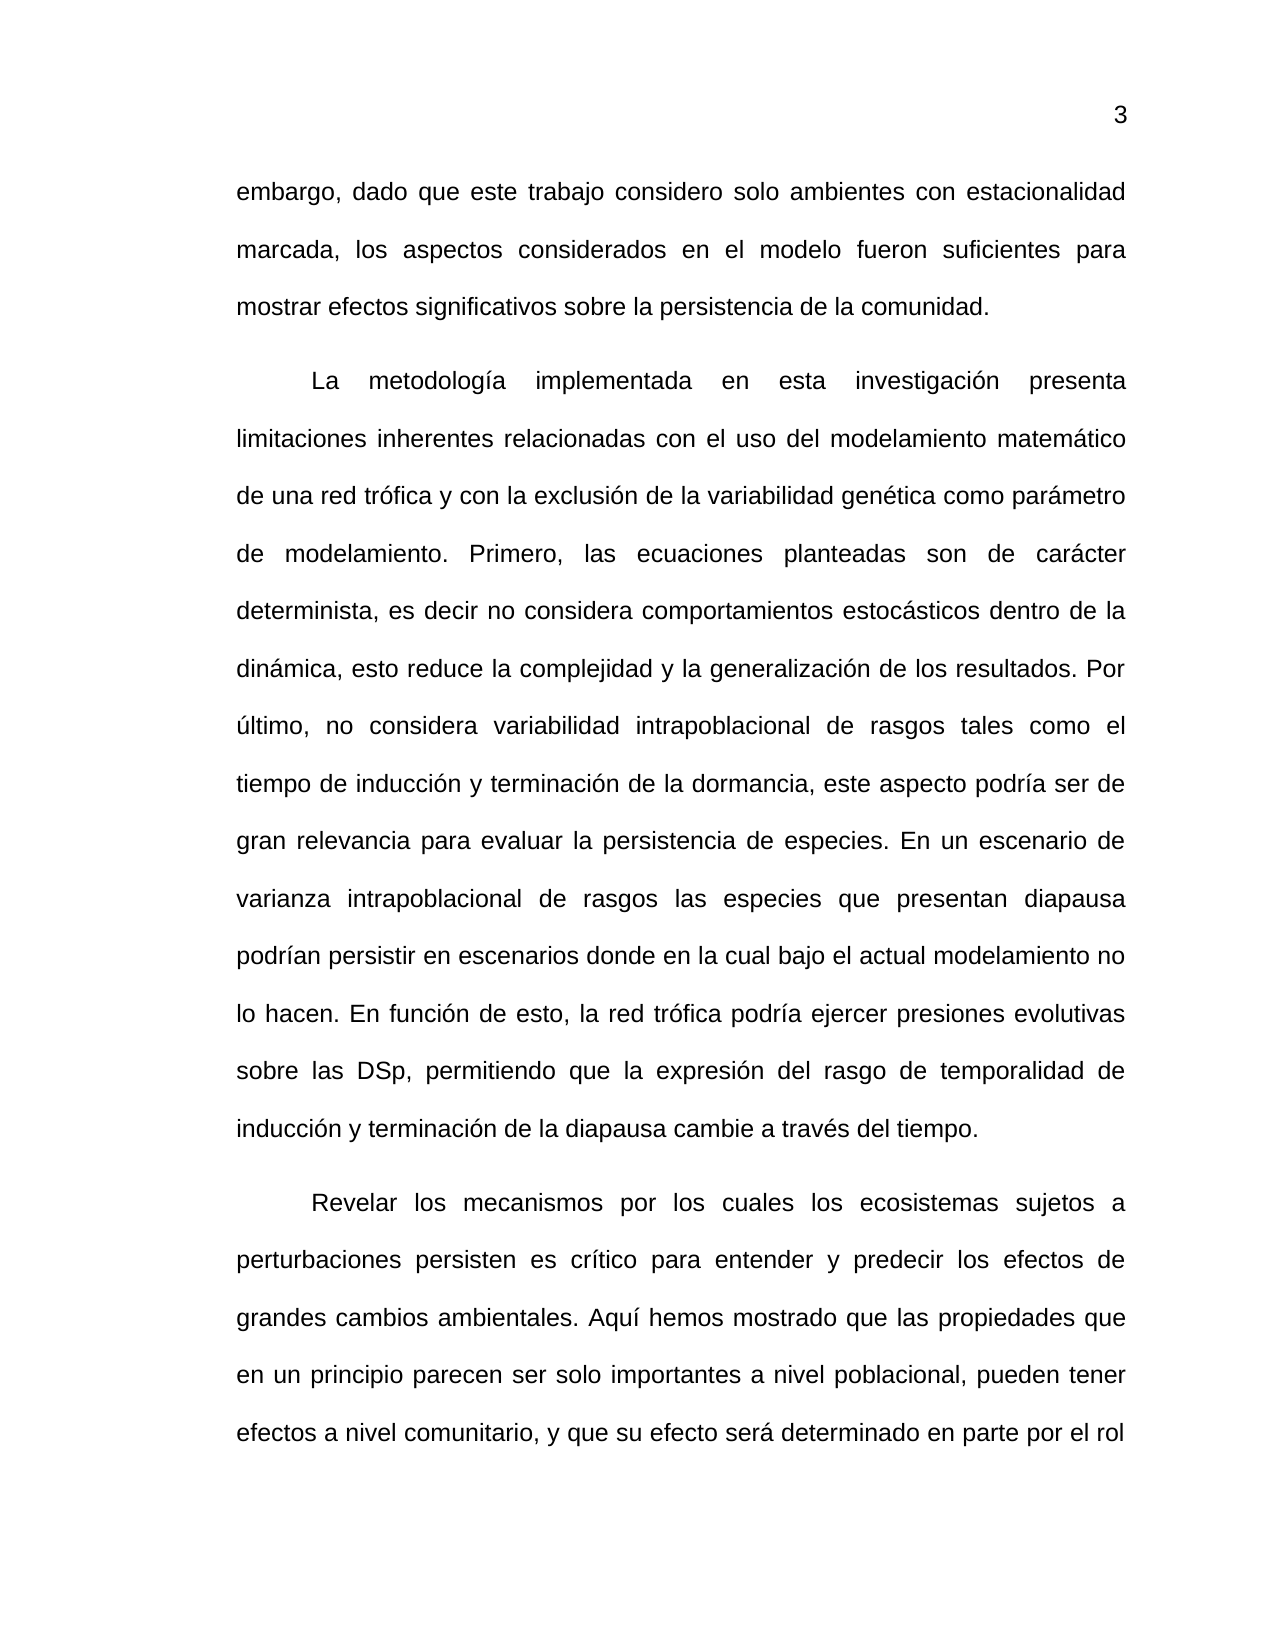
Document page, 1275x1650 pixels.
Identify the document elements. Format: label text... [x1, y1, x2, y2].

text La metodología implementada en esta investigación presenta limitaciones inherentes relacionadas con el uso del modelamiento matemático de una red trófica y con la exclusión de la variabilidad genética como parámetro de modelamiento. Primero, las ecuaciones planteadas son de carácter determinista, es decir no considera comportamientos estocásticos dentro de la dinámica, esto reduce la complejidad y la generalización de los resultados. Por último, no considera variabilidad intrapoblacional de rasgos tales como el tiempo de inducción y terminación de la dormancia, este aspecto podría ser de gran relevancia para evaluar la persistencia de especies. En un escenario de varianza intrapoblacional de rasgos las especies que presentan diapausa podrían persistir en escenarios donde en la cual bajo el actual modelamiento no lo hacen. En función de esto, la red trófica podría ejercer presiones evolutivas sobre las DSp, permitiendo que la expresión del rasgo de temporalidad de inducción y terminación de la diapausa cambie a través del tiempo. [236, 366, 1127, 1143]
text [236, 1188, 1127, 1447]
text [236, 177, 1127, 321]
